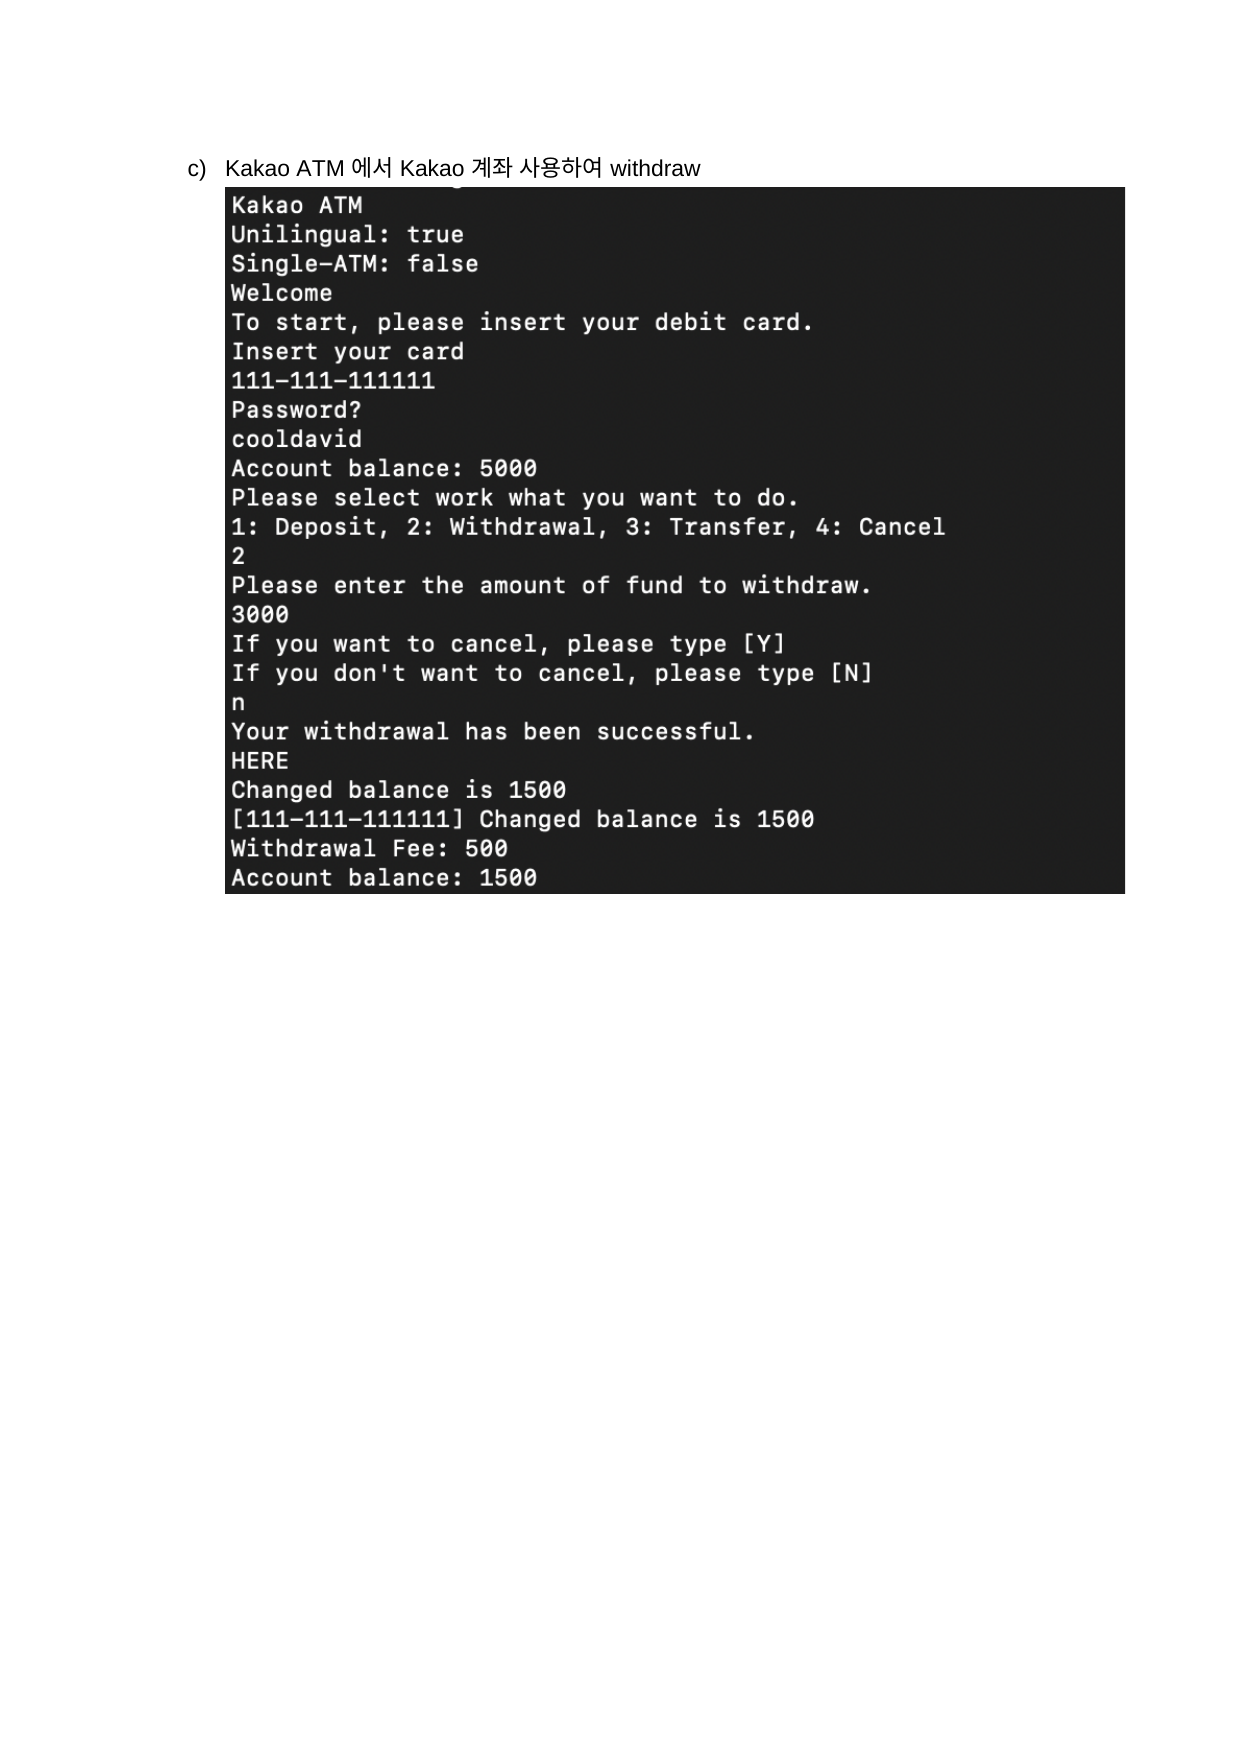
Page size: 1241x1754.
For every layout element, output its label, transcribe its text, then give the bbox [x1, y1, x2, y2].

picture [225, 187, 1125, 894]
